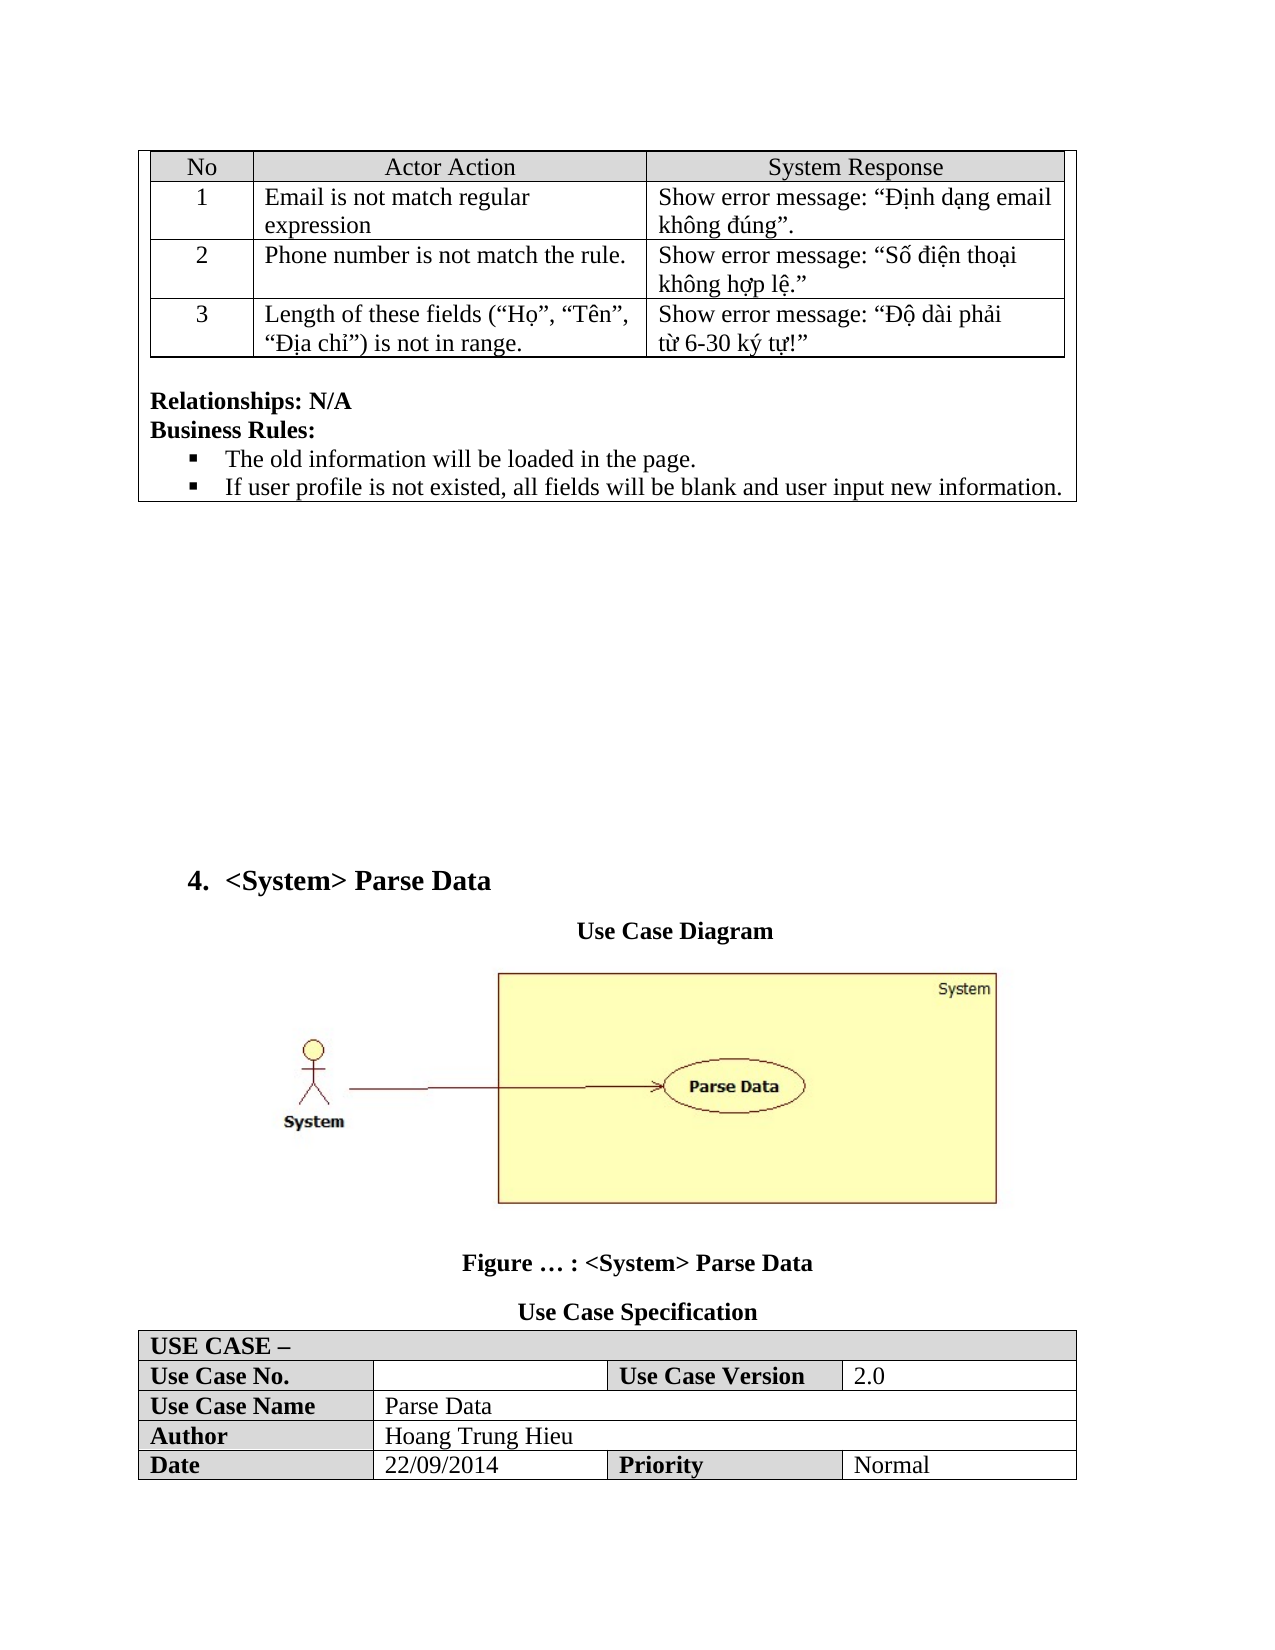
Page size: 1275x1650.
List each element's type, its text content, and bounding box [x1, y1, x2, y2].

text Figure … : <System> Parse Data [150, 1248, 1125, 1277]
table_header USE CASE – [139, 1331, 1076, 1360]
picture [253, 948, 1022, 1229]
table_cell Use Case No. [139, 1361, 373, 1390]
list <System> Parse Data [187, 863, 1125, 897]
table_cell [374, 1361, 607, 1390]
table_cell Hoang Trung Hieu [374, 1421, 1076, 1449]
table_cell Priority [608, 1451, 842, 1479]
table_cell Use Case Version [608, 1361, 842, 1390]
subtitle Use Case Diagram [225, 916, 1125, 945]
table_cell Parse Data [374, 1391, 1076, 1420]
subtitle Use Case Specification [150, 1297, 1125, 1326]
table_cell Use Case Name [139, 1391, 373, 1420]
table_cell Author [139, 1421, 373, 1449]
table_cell Normal [843, 1451, 1076, 1479]
table_cell 22/09/2014 [374, 1451, 607, 1479]
table_cell 2.0 [843, 1361, 1076, 1390]
table_cell Date [139, 1451, 373, 1479]
